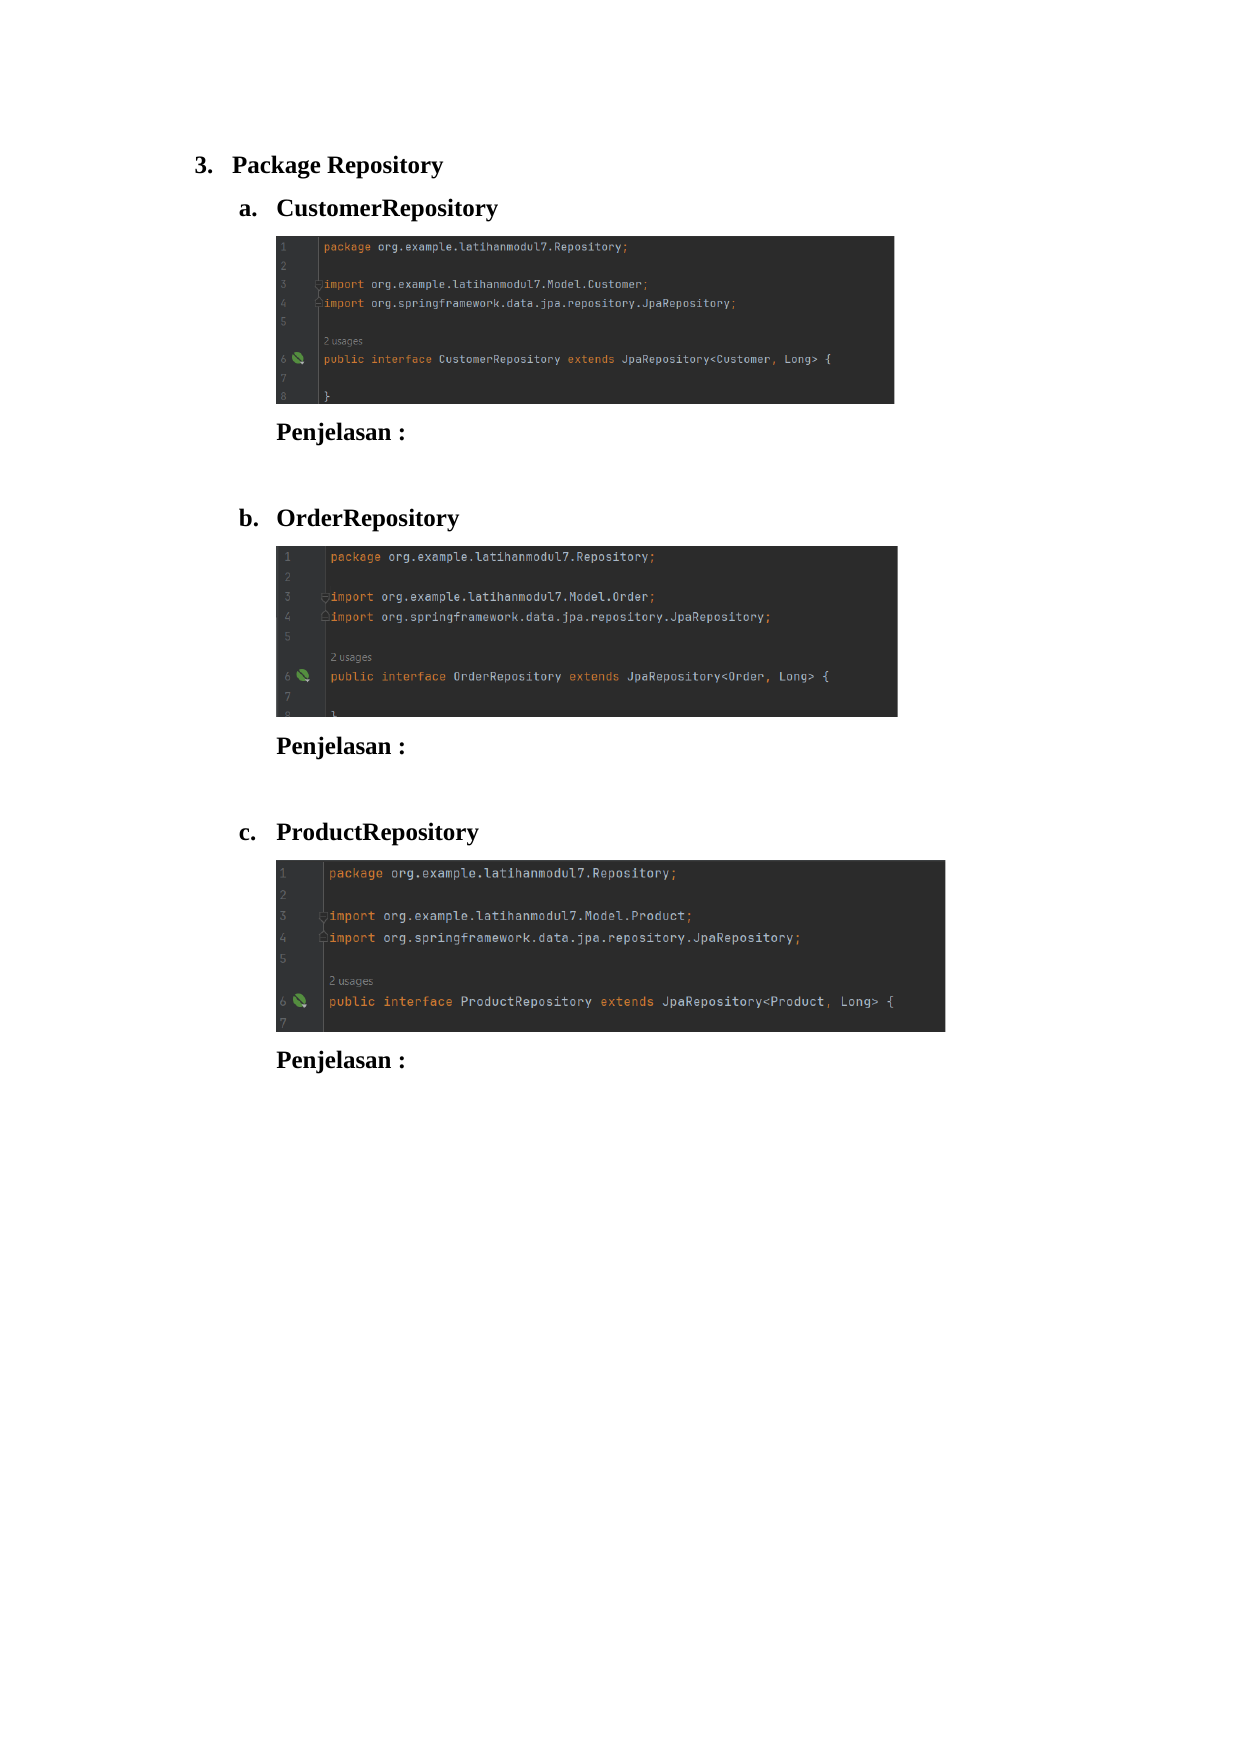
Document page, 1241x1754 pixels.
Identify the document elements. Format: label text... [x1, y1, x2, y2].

picture [276, 236, 895, 404]
list CustomerRepository [239, 193, 1090, 222]
list Penjelasan : [276, 731, 1090, 760]
list Penjelasan : [276, 1045, 1090, 1074]
list OrderRepository [239, 503, 1090, 532]
picture [276, 546, 898, 717]
picture [276, 860, 946, 1032]
list ProductRepository [239, 817, 1090, 846]
list Package Repository [194, 150, 1090, 179]
list Penjelasan : [276, 417, 1090, 446]
